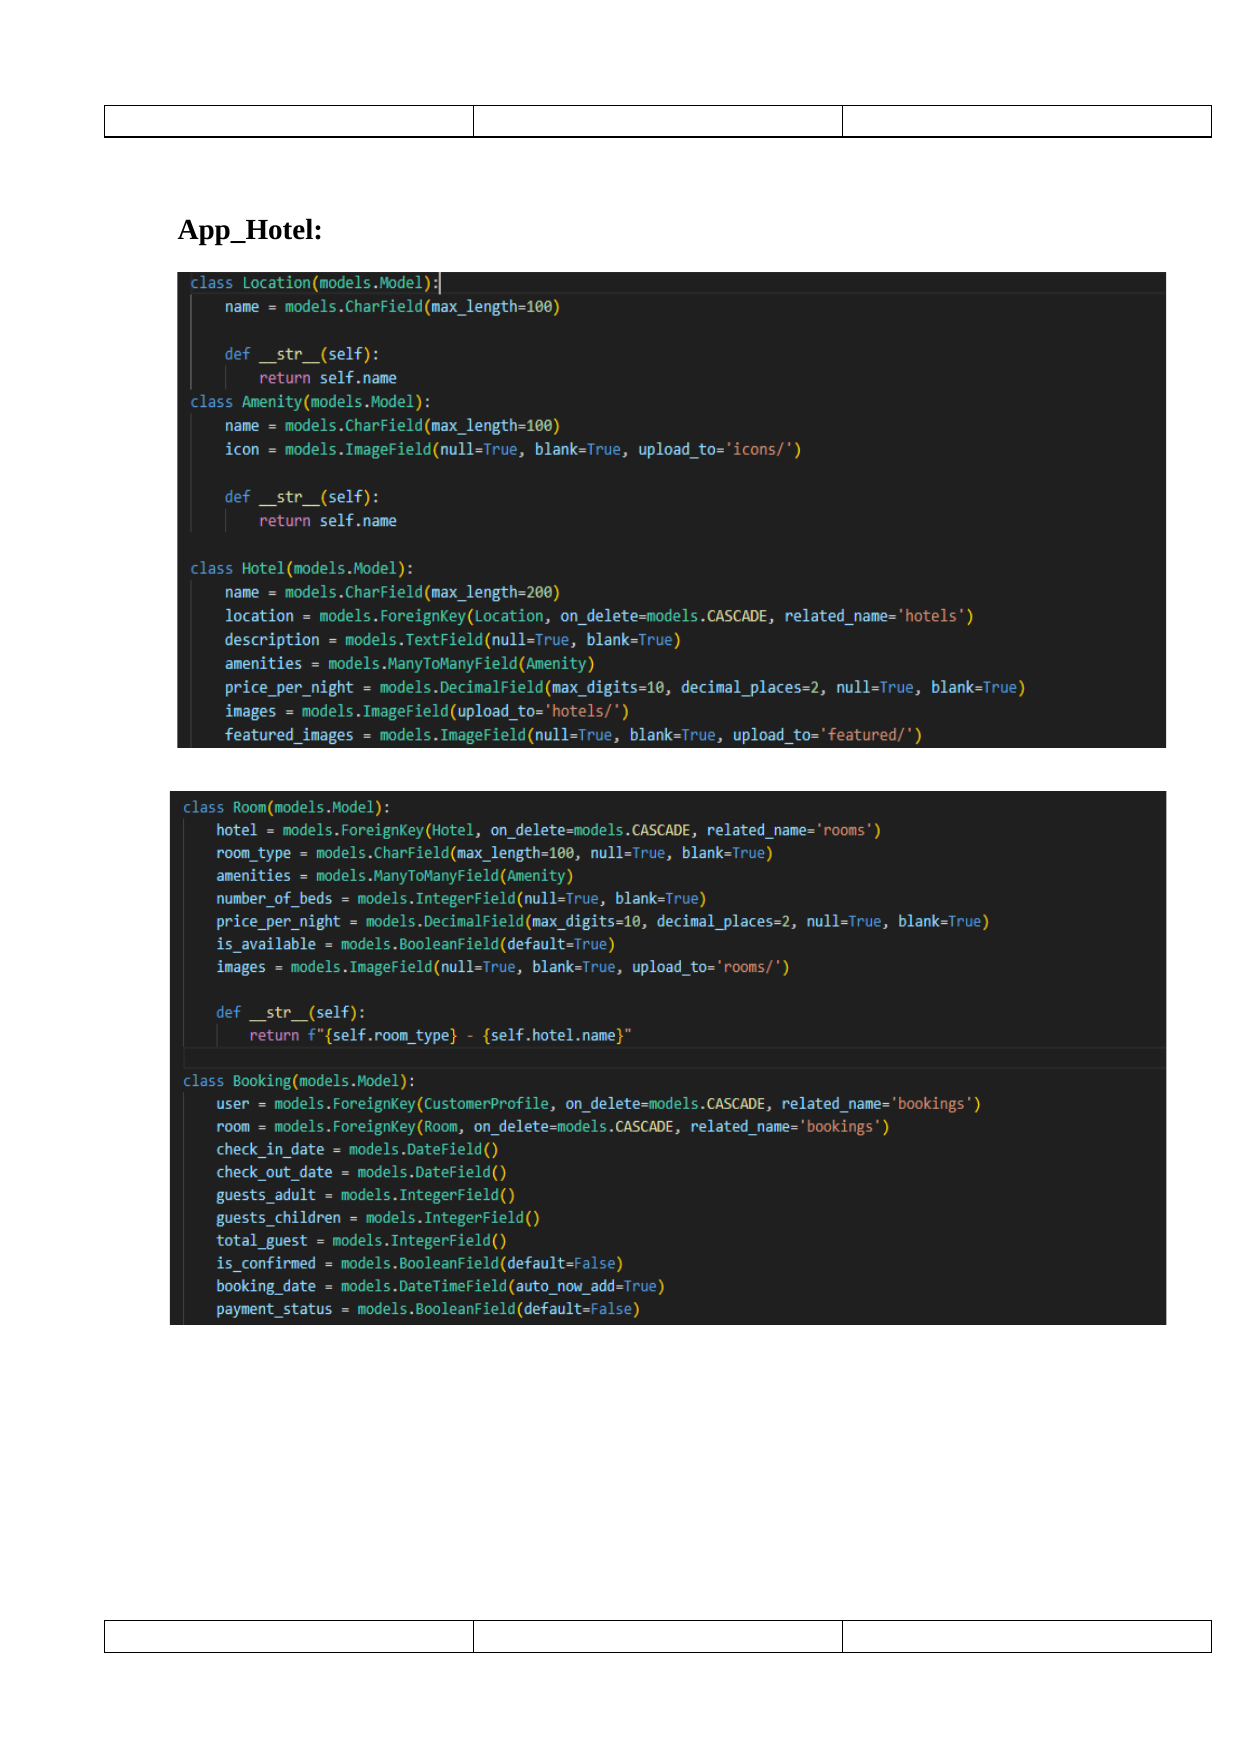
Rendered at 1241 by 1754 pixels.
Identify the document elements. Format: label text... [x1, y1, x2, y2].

picture [177, 272, 1167, 748]
picture [169, 791, 1167, 1325]
